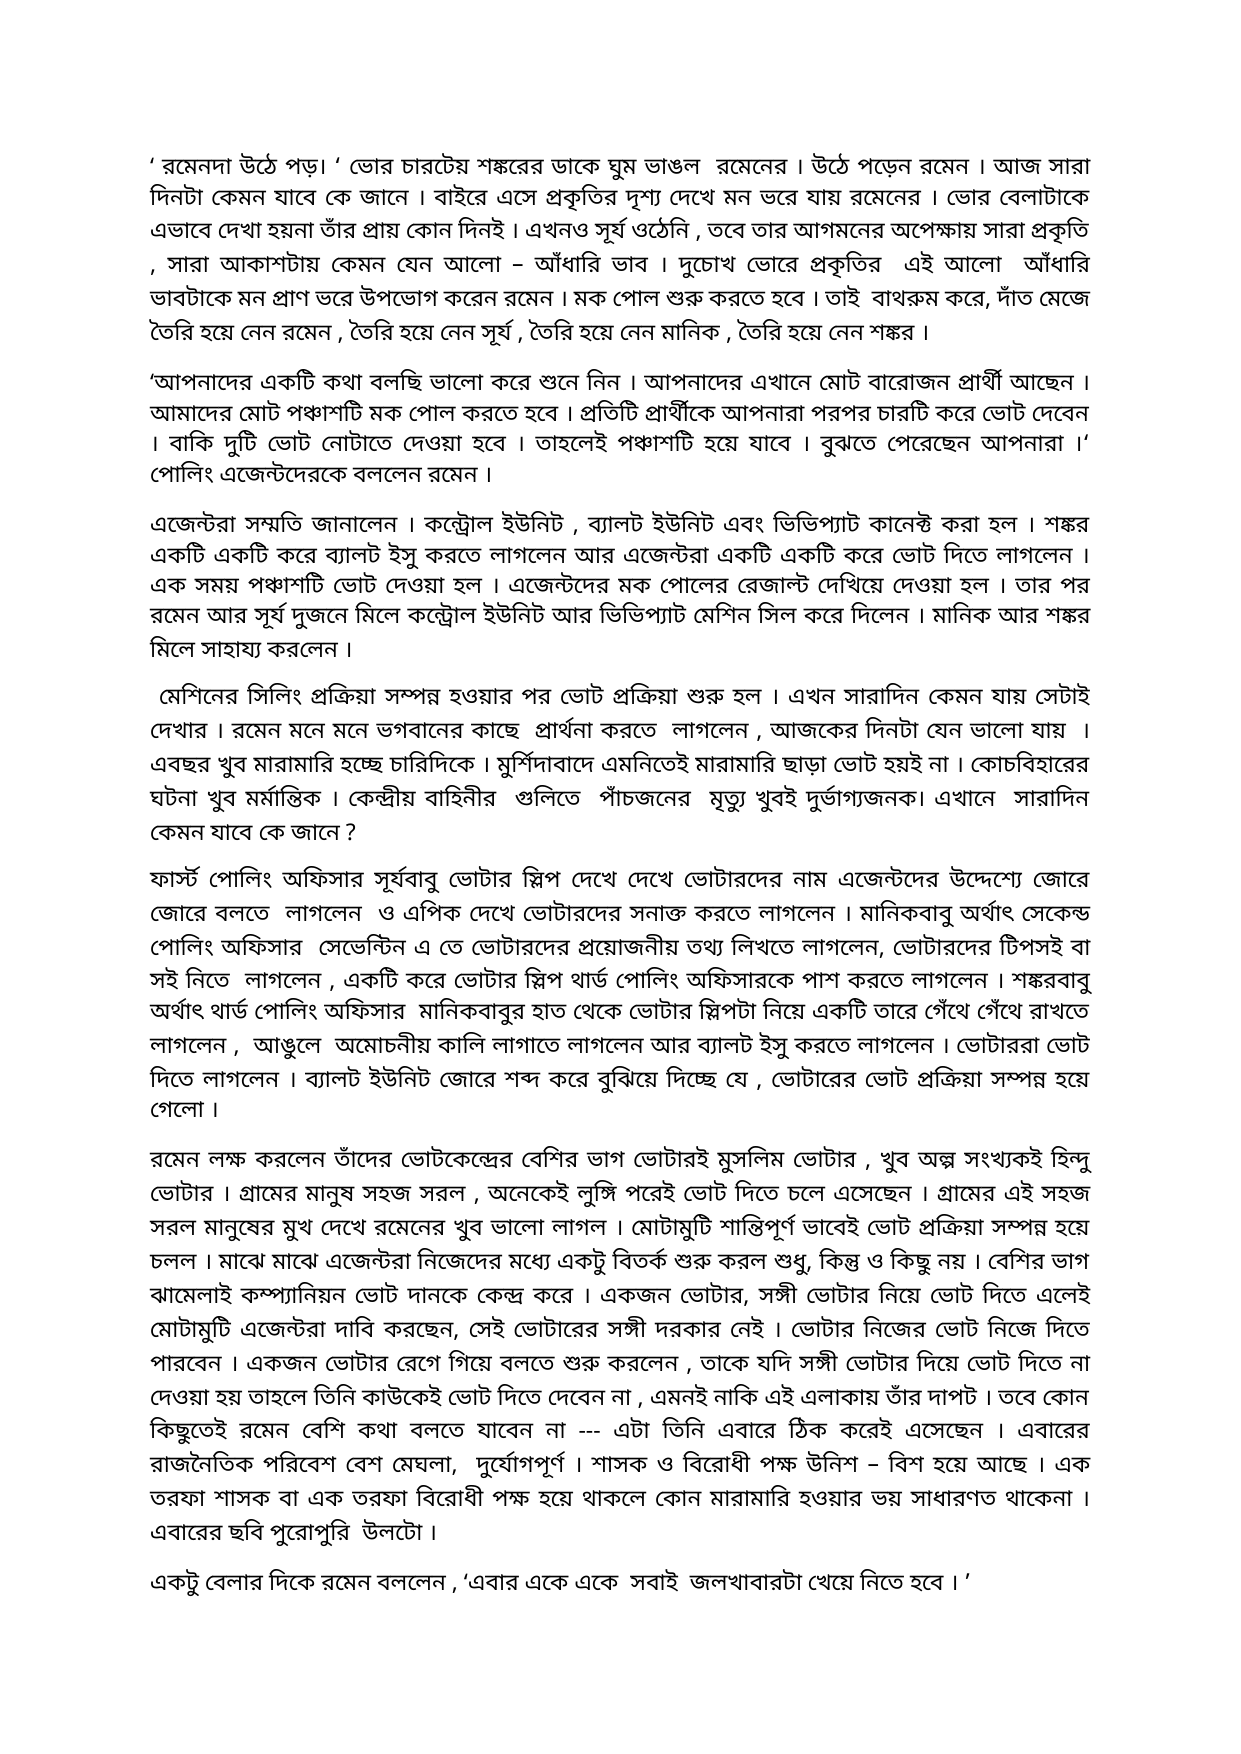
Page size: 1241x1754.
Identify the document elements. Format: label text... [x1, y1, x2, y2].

text ‘আপনাদের একটি কথা বলছি ভালো করে শুনে নিন । আপনাদের এখানে মোট বারোজন প্রার্থী আছেন । আমাদের মোট পঞ্চাশটি মক পোল করতে হবে । প্রতিটি প্রার্থীকে আপনারা পরপর চারটি করে ভোট দেবেন । বাকি দুটি ভোট নোটাতে দেওয়া হবে । তাহলেই পঞ্চাশটি হয়ে যাবে । বুঝতে পেরেছেন আপনারা ।‘ পোলিং এজেন্টদেরকে বললেন রমেন । [150, 366, 1090, 491]
text ফার্স্ট পোলিং অফিসার সূর্যবাবু ভোটার স্লিপ দেখে দেখে ভোটারদের নাম এজেন্টদের উদ্দেশ্যে জোরে জোরে বলতে লাগলেন ও এপিক দেখে ভোটারদের সনাক্ত করতে লাগলেন । মানিকবাবু অর্থাৎ সেকেন্ড পোলিং অফিসার সেভেন্টিন এ তে ভোটারদের প্রয়োজনীয় তথ্য লিখতে লাগলেন, ভোটারদের টিপসই বা সই নিতে লাগলেন , একটি করে ভোটার স্লিপ থার্ড পোলিং অফিসারকে পাশ করতে লাগলেন । শঙ্করবাবু অর্থাৎ থার্ড পোলিং অফিসার মানিকবাবুর হাত থেকে ভোটার স্লিপটা নিয়ে একটি তারে গেঁথে গেঁথে রাখতে লাগলেন , আঙুলে অমোচনীয় কালি লাগাতে লাগলেন আর ব্যালট ইসু করতে লাগলেন । ভোটাররা ভোট দিতে লাগলেন । ব্যালট ইউনিট জোরে শব্দ করে বুঝিয়ে দিচ্ছে যে , ভোটারের ভোট প্রক্রিয়া সম্পন্ন হয়ে গেলো । [150, 866, 1090, 1127]
text একটু বেলার দিকে রমেন বললেন , ‘এবার একে একে সবাই জলখাবারটা খেয়ে নিতে হবে । ’ [150, 1566, 1090, 1600]
text মেশিনের সিলিং প্রক্রিয়া সম্পন্ন হওয়ার পর ভোট প্রক্রিয়া শুরু হল । এখন সারাদিন কেমন যায় সেটাই দেখার । রমেন মনে মনে ভগবানের কাছে প্রার্থনা করতে লাগলেন , আজকের দিনটা যেন ভালো যায় । এবছর খুব মারামারি হচ্ছে চারিদিকে । মুর্শিদাবাদে এমনিতেই মারামারি ছাড়া ভোট হয়ই না । কোচবিহারের ঘটনা খুব মর্মান্তিক । কেন্দ্রীয় বাহিনীর গুলিতে পাঁচজনের মৃত্যু খুবই দুর্ভাগ্যজনক। এখানে সারাদিন কেমন যাবে কে জানে ? [150, 684, 1090, 849]
text ‘ রমেনদা উঠে পড়। ‘ ভোর চারটেয় শঙ্করের ডাকে ঘুম ভাঙল রমেনের । উঠে পড়েন রমেন । আজ সারা দিনটা কেমন যাবে কে জানে । বাইরে এসে প্রকৃতির দৃশ্য দেখে মন ভরে যায় রমেনের । ভোর বেলাটাকে এভাবে দেখা হয়না তাঁর প্রায় কোন দিনই । এখনও সূর্য ওঠেনি , তবে তার আগমনের অপেক্ষায় সারা প্রকৃতি , সারা আকাশটায় কেমন যেন আলো – আঁধারি ভাব । দুচোখ ভোরে প্রকৃতির এই আলো আঁধারি ভাবটাকে মন প্রাণ ভরে উপভোগ করেন রমেন । মক পোল শুরু করতে হবে । তাই বাথরুম করে, দাঁত মেজে তৈরি হয়ে নেন রমেন , তৈরি হয়ে নেন সূর্য , তৈরি হয়ে নেন মানিক , তৈরি হয়ে নেন শঙ্কর । [150, 150, 1090, 350]
text রমেন লক্ষ করলেন তাঁদের ভোটকেন্দ্রের বেশির ভাগ ভোটারই মুসলিম ভোটার , খুব অল্প সংখ্যকই হিন্দু ভোটার । গ্রামের মানুষ সহজ সরল , অনেকেই লুঙ্গি পরেই ভোট দিতে চলে এসেছেন । গ্রামের এই সহজ সরল মানুষের মুখ দেখে রমেনের খুব ভালো লাগল । মোটামুটি শান্তিপূর্ণ ভাবেই ভোট প্রক্রিয়া সম্পন্ন হয়ে চলল । মাঝে মাঝে এজেন্টরা নিজেদের মধ্যে একটু বিতর্ক শুরু করল শুধু, কিন্তু ও কিছু নয় । বেশির ভাগ ঝামেলাই কম্প্যানিয়ন ভোট দানকে কেন্দ্র করে । একজন ভোটার, সঙ্গী ভোটার নিয়ে ভোট দিতে এলেই মোটামুটি এজেন্টরা দাবি করছেন, সেই ভোটারের সঙ্গী দরকার নেই । ভোটার নিজের ভোট নিজে দিতে পারবেন । একজন ভোটার রেগে গিয়ে বলতে শুরু করলেন , তাকে যদি সঙ্গী ভোটার দিয়ে ভোট দিতে না দেওয়া হয় তাহলে তিনি কাউকেই ভোট দিতে দেবেন না , এমনই নাকি এই এলাকায় তাঁর দাপট । তবে কোন কিছুতেই রমেন বেশি কথা বলতে যাবেন না --- এটা তিনি এবারে ঠিক করেই এসেছেন । এবারের রাজনৈতিক পরিবেশ বেশ মেঘলা, দুর্যোগপূর্ণ । শাসক ও বিরোধী পক্ষ উনিশ – বিশ হয়ে আছে । এক তরফা শাসক বা এক তরফা বিরোধী পক্ষ হয়ে থাকলে কোন মারামারি হওয়ার ভয় সাধারণত থাকেনা । এবারের ছবি পুরোপুরি উলটো । [150, 1143, 1090, 1550]
text এজেন্টরা সম্মতি জানালেন । কন্ট্রোল ইউনিট , ব্যালট ইউনিট এবং ভিভিপ্যাট কানেক্ট করা হল । শঙ্কর একটি একটি করে ব্যালট ইসু করতে লাগলেন আর এজেন্টরা একটি একটি করে ভোট দিতে লাগলেন । এক সময় পঞ্চাশটি ভোট দেওয়া হল । এজেন্টদের মক পোলের রেজাল্ট দেখিয়ে দেওয়া হল । তার পর রমেন আর সূর্য দুজনে মিলে কন্ট্রোল ইউনিট আর ভিভিপ্যাট মেশিন সিল করে দিলেন । মানিক আর শঙ্কর মিলে সাহায্য করলেন । [150, 508, 1090, 667]
